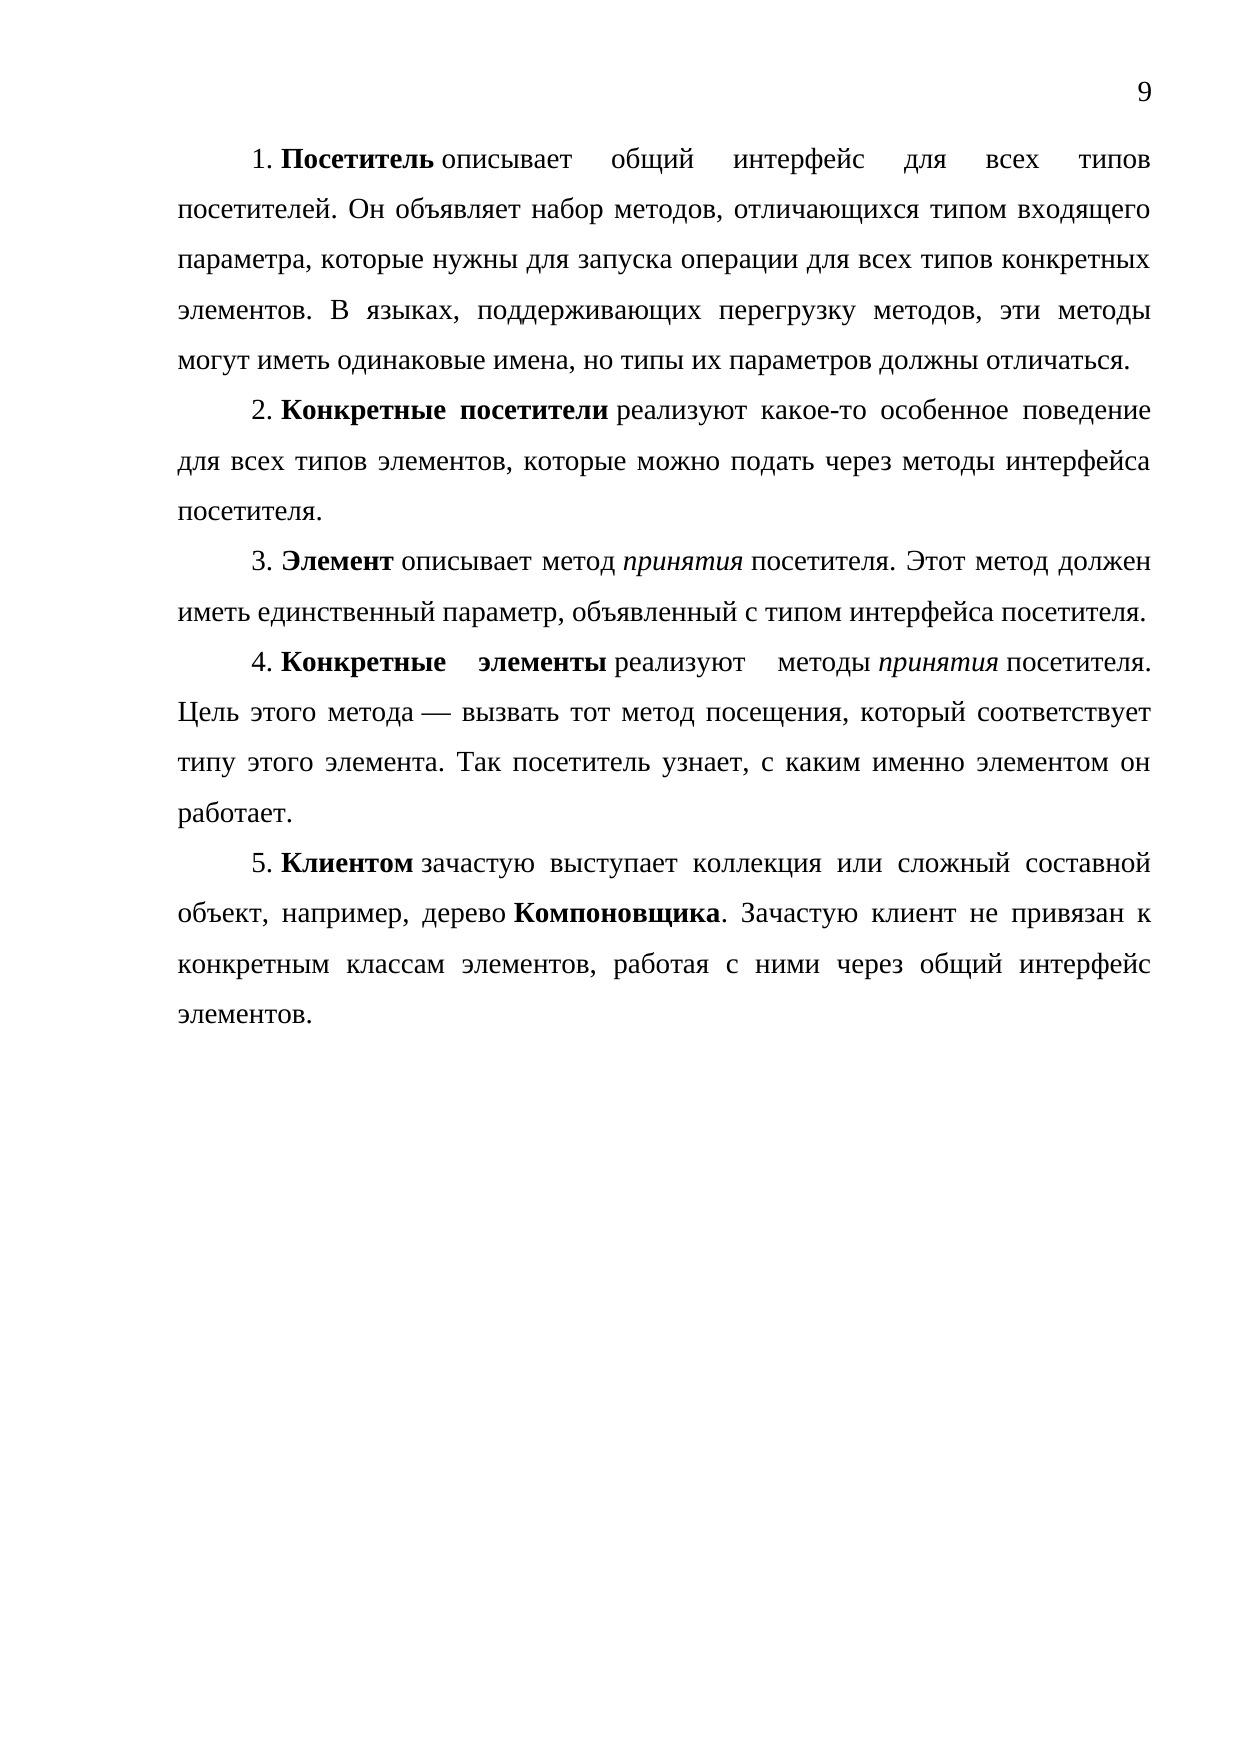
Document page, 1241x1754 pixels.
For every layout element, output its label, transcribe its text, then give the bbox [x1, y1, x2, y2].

text Конкретные посетители реализуют какое-то особенное поведение для всех типов элементов, которые можно подать через методы интерфейса посетителя. [177, 392, 1152, 527]
text Конкретные элементы реализуют методы принятия посетителя. Цель этого метода — вызвать тот метод посещения, который соответствует типу этого элемента. Так посетитель узнает, с каким именно элементом он работает. [177, 644, 1152, 828]
list Посетитель описывает общий интерфейс для всех типов посетителей. Он объявляет набор методов, отличающихся типом входящего параметра, которые нужны для запуска операции для всех типов конкретных элементов. В языках, поддерживающих перегрузку методов, эти методы могут иметь одинаковые имена, но типы их параметров должны отличаться. [177, 141, 1152, 376]
text Элемент описывает метод принятия посетителя. Этот метод должен иметь единственный параметр, объявленный с типом интерфейса посетителя. [177, 543, 1152, 627]
text Клиентом зачастую выступает коллекция или сложный составной объект, например, дерево Компоновщика. Зачастую клиент не привязан к конкретным классам элементов, работая с ними через общий интерфейс элементов. [177, 845, 1152, 1030]
